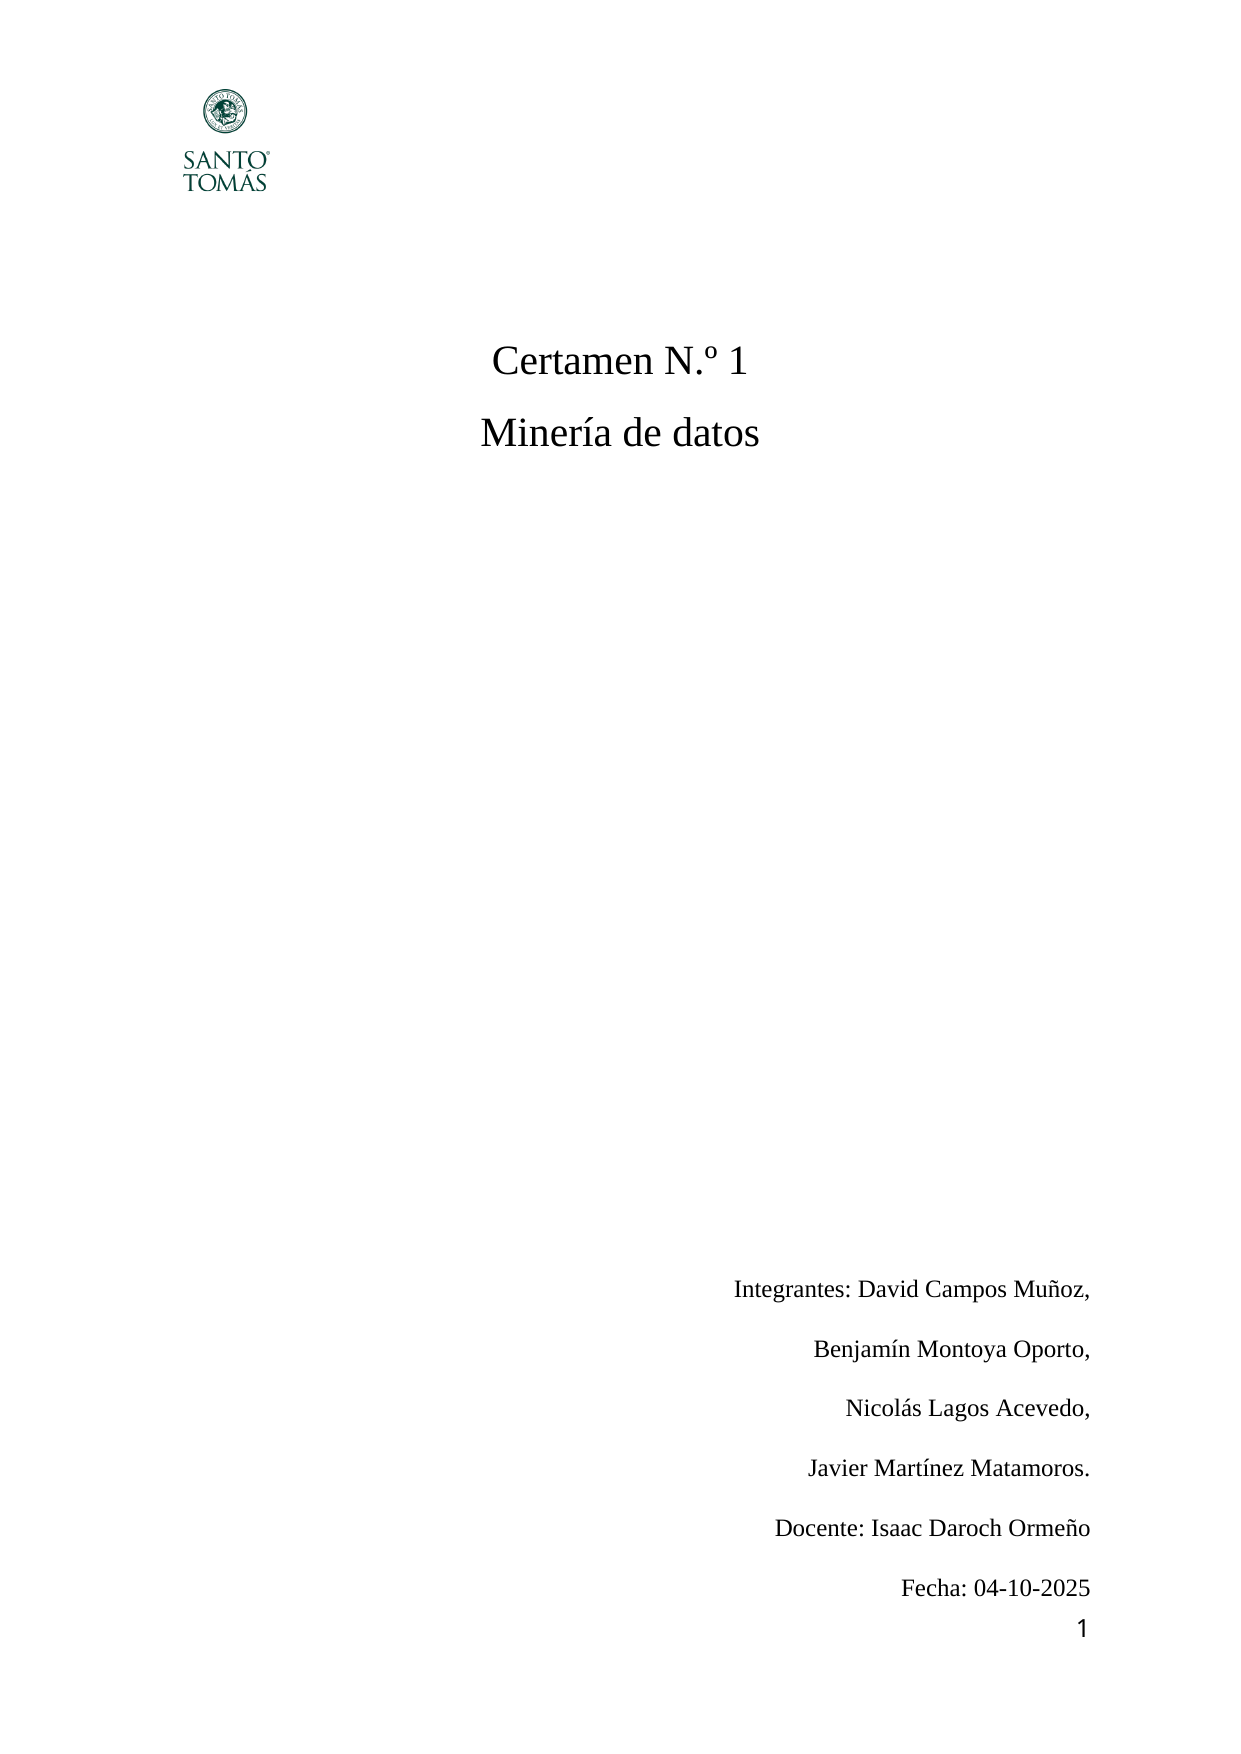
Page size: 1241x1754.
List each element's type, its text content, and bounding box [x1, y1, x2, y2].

text Integrantes: David Campos Muñoz, [150, 1274, 1090, 1303]
picture [150, 75, 304, 206]
subtitle Certamen N.º 1 [150, 336, 1090, 384]
text Benjamín Montoya Oporto, [150, 1334, 1090, 1362]
text Javier Martínez Matamoros. [150, 1453, 1090, 1482]
text Fecha: 04-10-2025 [150, 1573, 1090, 1602]
title Minería de datos [150, 408, 1090, 456]
text Nicolás Lagos Acevedo, [150, 1393, 1090, 1422]
text Docente: Isaac Daroch Ormeño [150, 1513, 1090, 1542]
